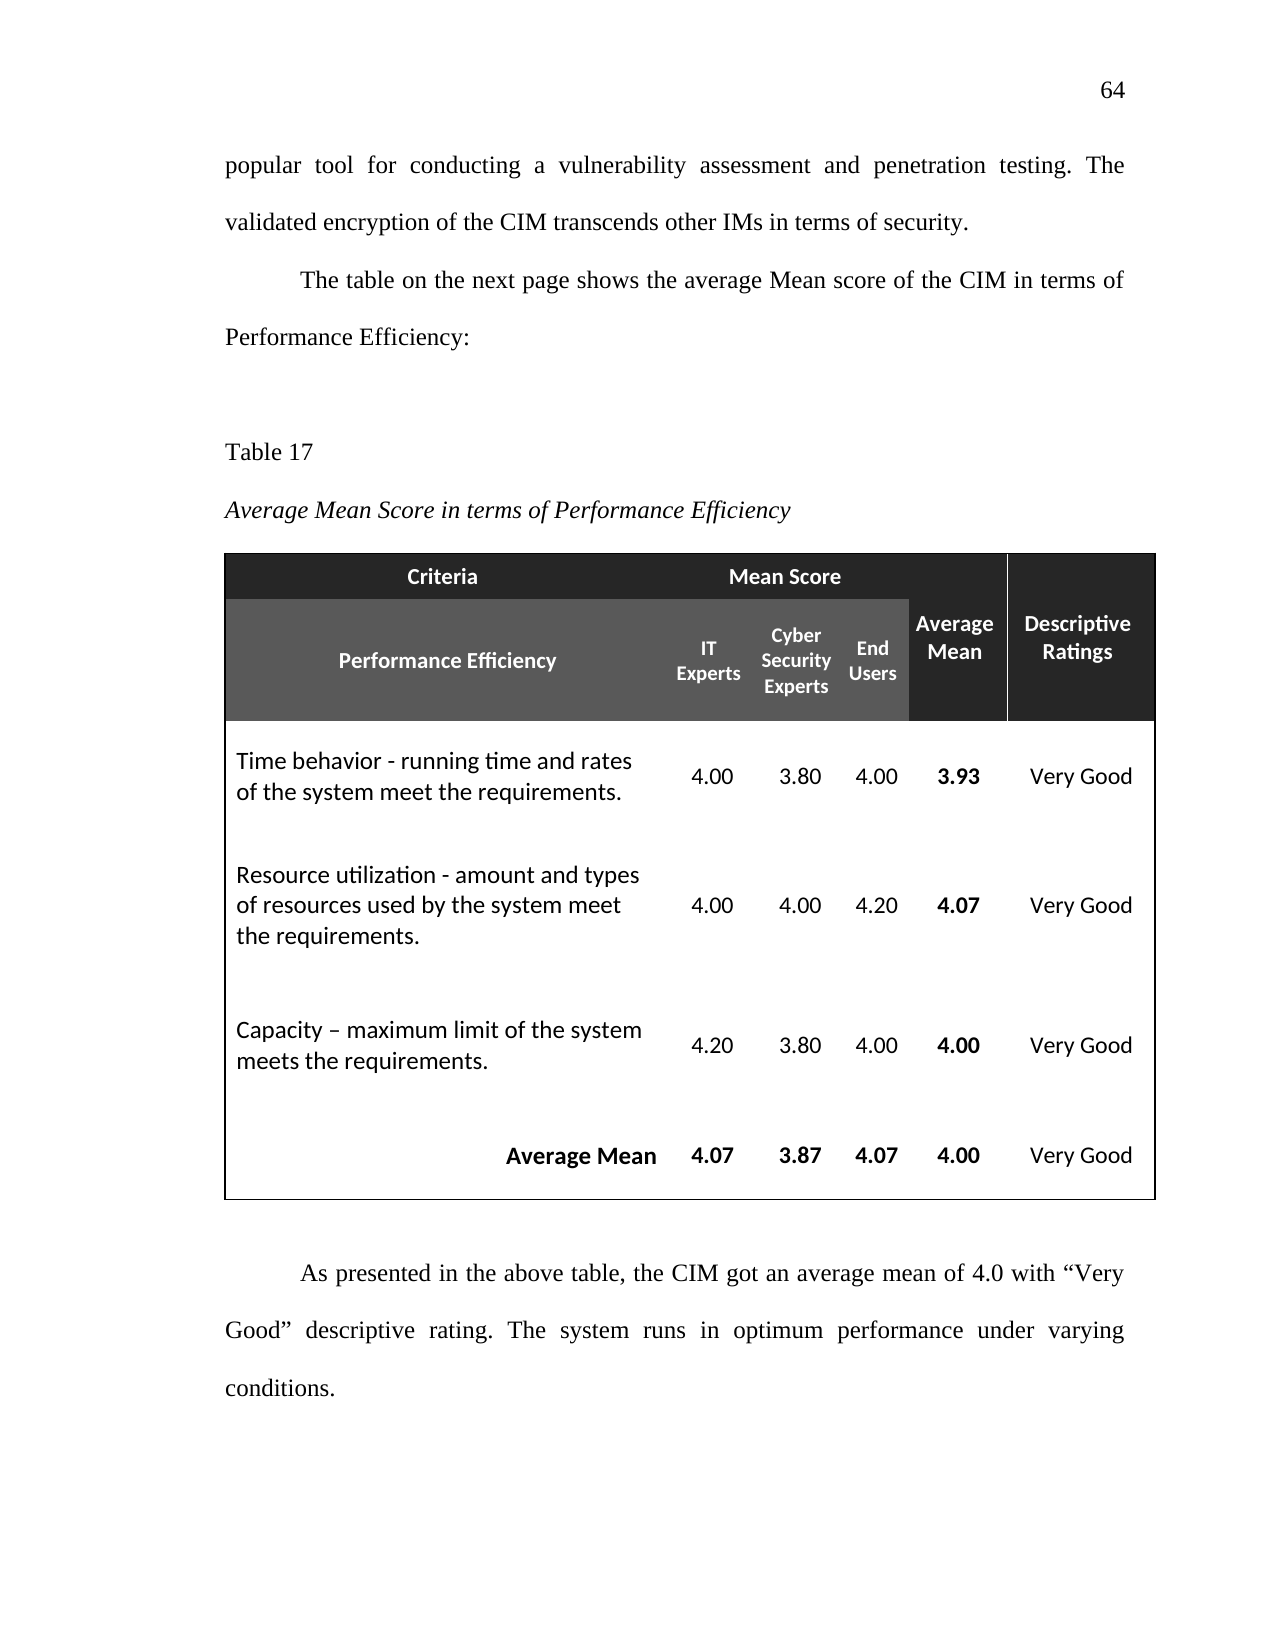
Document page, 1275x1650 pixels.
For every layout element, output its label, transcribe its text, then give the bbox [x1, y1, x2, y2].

table_cell 4.00 [844, 721, 909, 831]
table_cell Resource utilization - amount and types of resources used by the system meet the requirements. [226, 831, 668, 978]
table_cell Capacity – maximum limit of the system meets the requirements. [226, 978, 668, 1111]
table_header Criteria [226, 554, 668, 599]
table_cell End Users [844, 599, 909, 721]
text Average Mean Score in terms of Performance Efficiency [225, 495, 1125, 524]
table_cell IT Experts [668, 599, 757, 721]
table_cell 4.20 [844, 831, 909, 978]
table_cell 4.07 [668, 1111, 757, 1199]
table_cell 4.00 [668, 831, 757, 978]
table_cell 4.00 [909, 978, 1007, 1111]
table_cell Very Good [1008, 721, 1154, 831]
table_cell 3.80 [757, 978, 844, 1111]
table_header Mean Score [668, 554, 909, 599]
text As presented in the above table, the CIM got an average mean of 4.0 with “Very Good” descriptive rating. The system runs in optimum performance under varying conditions. [225, 1258, 1125, 1401]
table_cell 3.80 [757, 721, 844, 831]
table_cell 4.00 [909, 1111, 1007, 1199]
table_header Average Mean [909, 554, 1007, 721]
table_header Descriptive Ratings [1008, 554, 1154, 721]
text Table 17 [225, 437, 1125, 466]
table_cell 4.00 [757, 831, 844, 978]
table_cell 4.07 [909, 831, 1007, 978]
table_cell 4.00 [668, 721, 757, 831]
text The table on the next page shows the average Mean score of the CIM in terms of Performance Efficiency: [225, 265, 1125, 351]
table_cell Very Good [1008, 831, 1154, 978]
table_cell Time behavior - running time and rates of the system meet the requirements. [226, 721, 668, 831]
table_cell 3.93 [909, 721, 1007, 831]
table_cell 4.00 [844, 978, 909, 1111]
table_cell Very Good [1008, 978, 1154, 1111]
table_cell Cyber Security Experts [757, 599, 844, 721]
table_cell Average Mean [226, 1111, 668, 1199]
table_cell Very Good [1008, 1111, 1154, 1199]
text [225, 150, 1125, 236]
table_cell 3.87 [757, 1111, 844, 1199]
table_cell 4.20 [668, 978, 757, 1111]
table_cell 4.07 [844, 1111, 909, 1199]
table_cell Performance Efficiency [226, 599, 668, 721]
